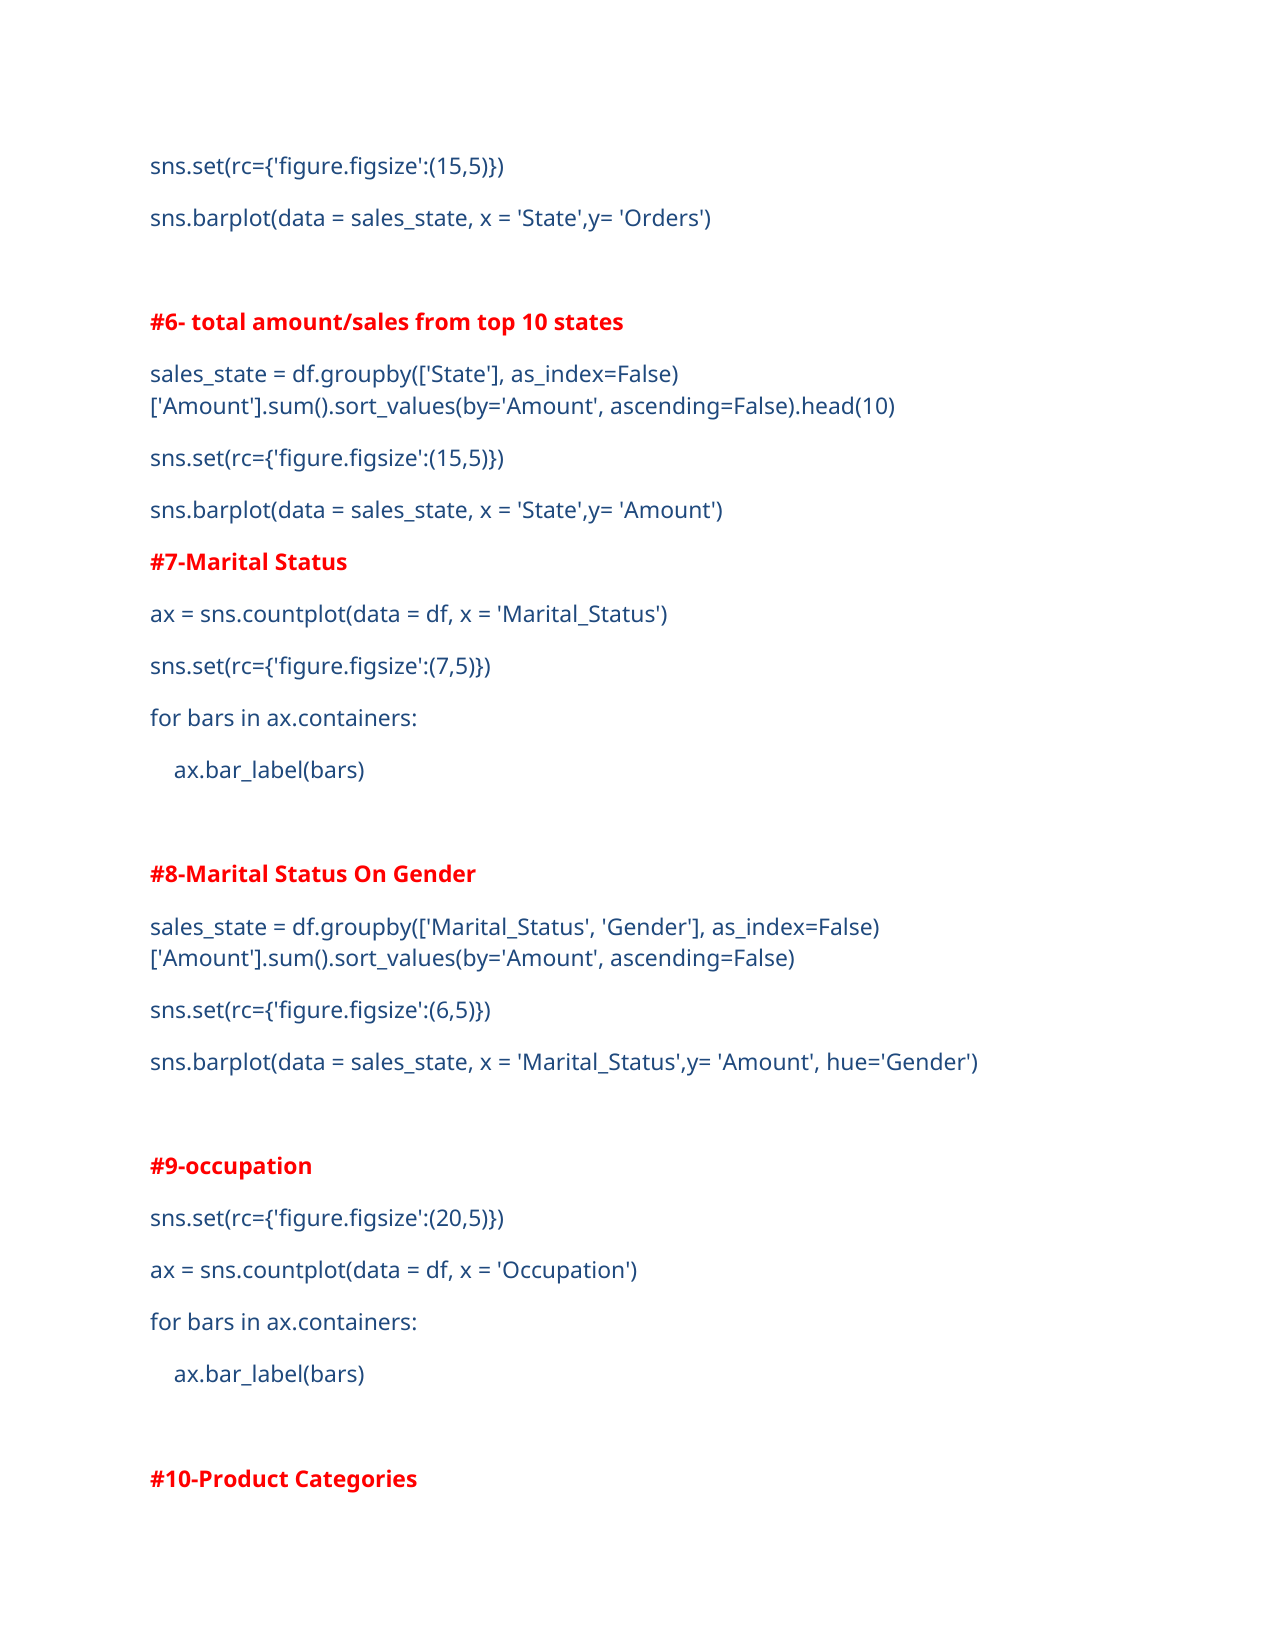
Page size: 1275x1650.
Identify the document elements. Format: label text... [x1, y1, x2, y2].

text sns.set(rc={'figure.figsize':(6,5)}) [150, 994, 1125, 1025]
text sns.barplot(data = sales_state, x = 'Marital_Status',y= 'Amount', hue='Gender') [150, 1046, 1125, 1077]
text sns.set(rc={'figure.figsize':(20,5)}) [150, 1202, 1125, 1233]
text ax = sns.countplot(data = df, x = 'Marital_Status') [150, 598, 1125, 629]
text #7-Marital Status [150, 546, 1125, 577]
text #6- total amount/sales from top 10 states [150, 306, 1125, 337]
text #9-occupation [150, 1150, 1125, 1181]
text ax.bar_label(bars) [150, 1358, 1125, 1389]
text #10-Product Categories [150, 1462, 1125, 1494]
text ax = sns.countplot(data = df, x = 'Occupation') [150, 1254, 1125, 1285]
text ax.bar_label(bars) [150, 754, 1125, 785]
text sns.set(rc={'figure.figsize':(15,5)}) [150, 442, 1125, 473]
text sns.barplot(data = sales_state, x = 'State',y= 'Amount') [150, 494, 1125, 525]
text for bars in ax.containers: [150, 702, 1125, 733]
text sales_state = df.groupby(['Marital_Status', 'Gender'], as_index=False)['Amount'].sum().sort_values(by='Amount', ascending=False) [150, 910, 1125, 973]
text sns.set(rc={'figure.figsize':(15,5)}) [150, 150, 1125, 181]
text sns.set(rc={'figure.figsize':(7,5)}) [150, 650, 1125, 681]
text sns.barplot(data = sales_state, x = 'State',y= 'Orders') [150, 202, 1125, 233]
text for bars in ax.containers: [150, 1306, 1125, 1337]
text #8-Marital Status On Gender [150, 858, 1125, 889]
text sales_state = df.groupby(['State'], as_index=False)['Amount'].sum().sort_values(by='Amount', ascending=False).head(10) [150, 358, 1125, 421]
